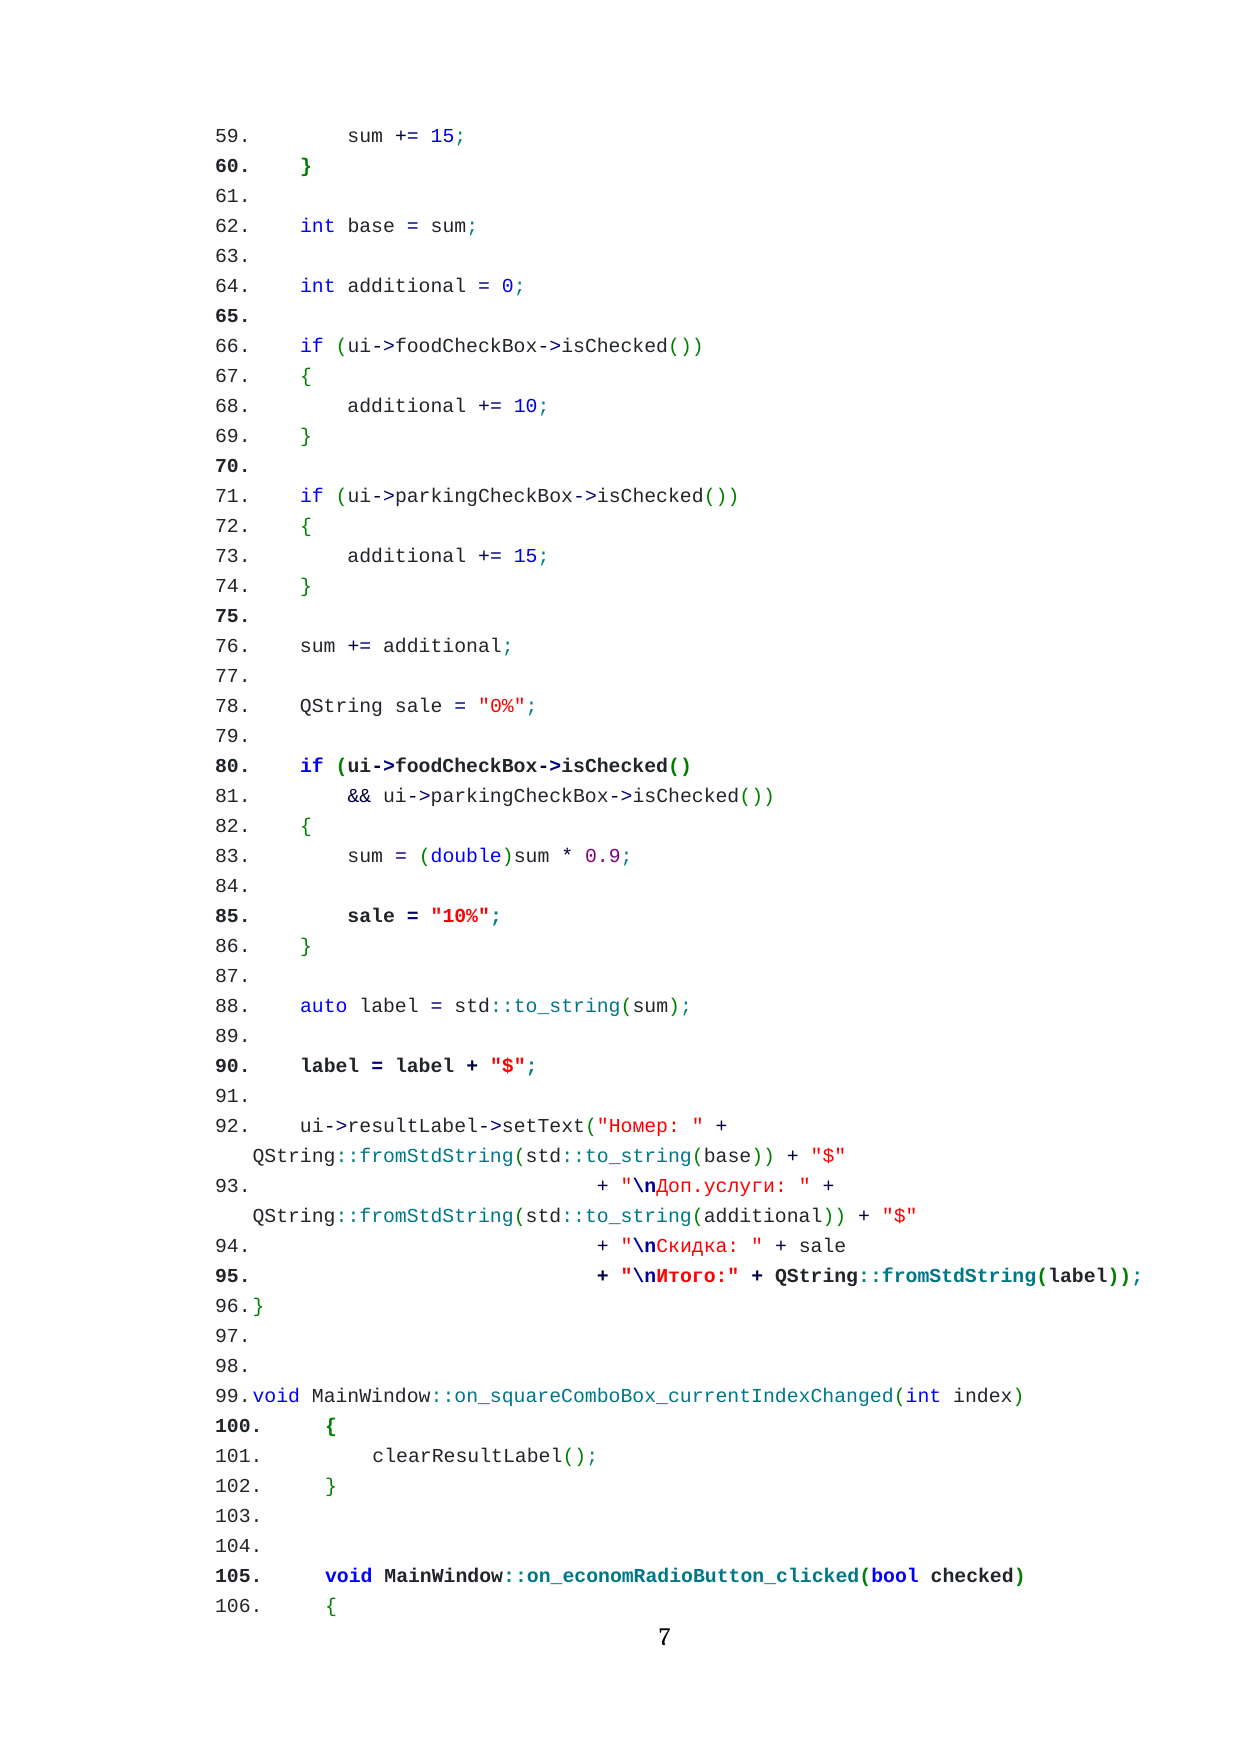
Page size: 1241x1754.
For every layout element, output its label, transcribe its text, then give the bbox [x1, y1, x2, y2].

list } [215, 1288, 1152, 1318]
list { [215, 358, 1152, 388]
list } [215, 148, 1152, 178]
list label = label + "$"; [215, 1048, 1152, 1078]
list QString sale = "0%"; [215, 688, 1152, 718]
list } [215, 418, 1152, 448]
list additional += 15; [215, 538, 1152, 568]
list void MainWindow::on_economRadioButton_clicked(bool checked) [215, 1558, 1152, 1588]
list sum += additional; [215, 628, 1152, 658]
list } [215, 1468, 1152, 1498]
list sum = (double)sum * 0.9; [215, 838, 1152, 868]
list sum += 15; [215, 118, 1152, 148]
list ui->resultLabel->setText("Номер: " + QString::fromStdString(std::to_string(base)) + "$" [215, 1108, 1152, 1168]
list int additional = 0; [215, 268, 1152, 298]
list { [215, 1588, 1152, 1618]
list int base = sum; [215, 208, 1152, 238]
list additional += 10; [215, 388, 1152, 418]
list { [215, 808, 1152, 838]
list if (ui->foodCheckBox->isChecked()) [215, 328, 1152, 358]
list + "\nИтого:" + QString::fromStdString(label)); [215, 1258, 1152, 1288]
list clearResultLabel(); [215, 1438, 1152, 1468]
list if (ui->foodCheckBox->isChecked() [215, 748, 1152, 778]
list void MainWindow::on_squareComboBox_currentIndexChanged(int index) [215, 1378, 1152, 1408]
list { [215, 508, 1152, 538]
list && ui->parkingCheckBox->isChecked()) [215, 778, 1152, 808]
list auto label = std::to_string(sum); [215, 988, 1152, 1018]
list if (ui->parkingCheckBox->isChecked()) [215, 478, 1152, 508]
list } [215, 928, 1152, 958]
list { [215, 1408, 1152, 1438]
list + "\nДоп.услуги: " + QString::fromStdString(std::to_string(additional)) + "$" [215, 1168, 1152, 1228]
list sale = "10%"; [215, 898, 1152, 928]
list + "\nСкидка: " + sale [215, 1228, 1152, 1258]
list } [215, 568, 1152, 598]
